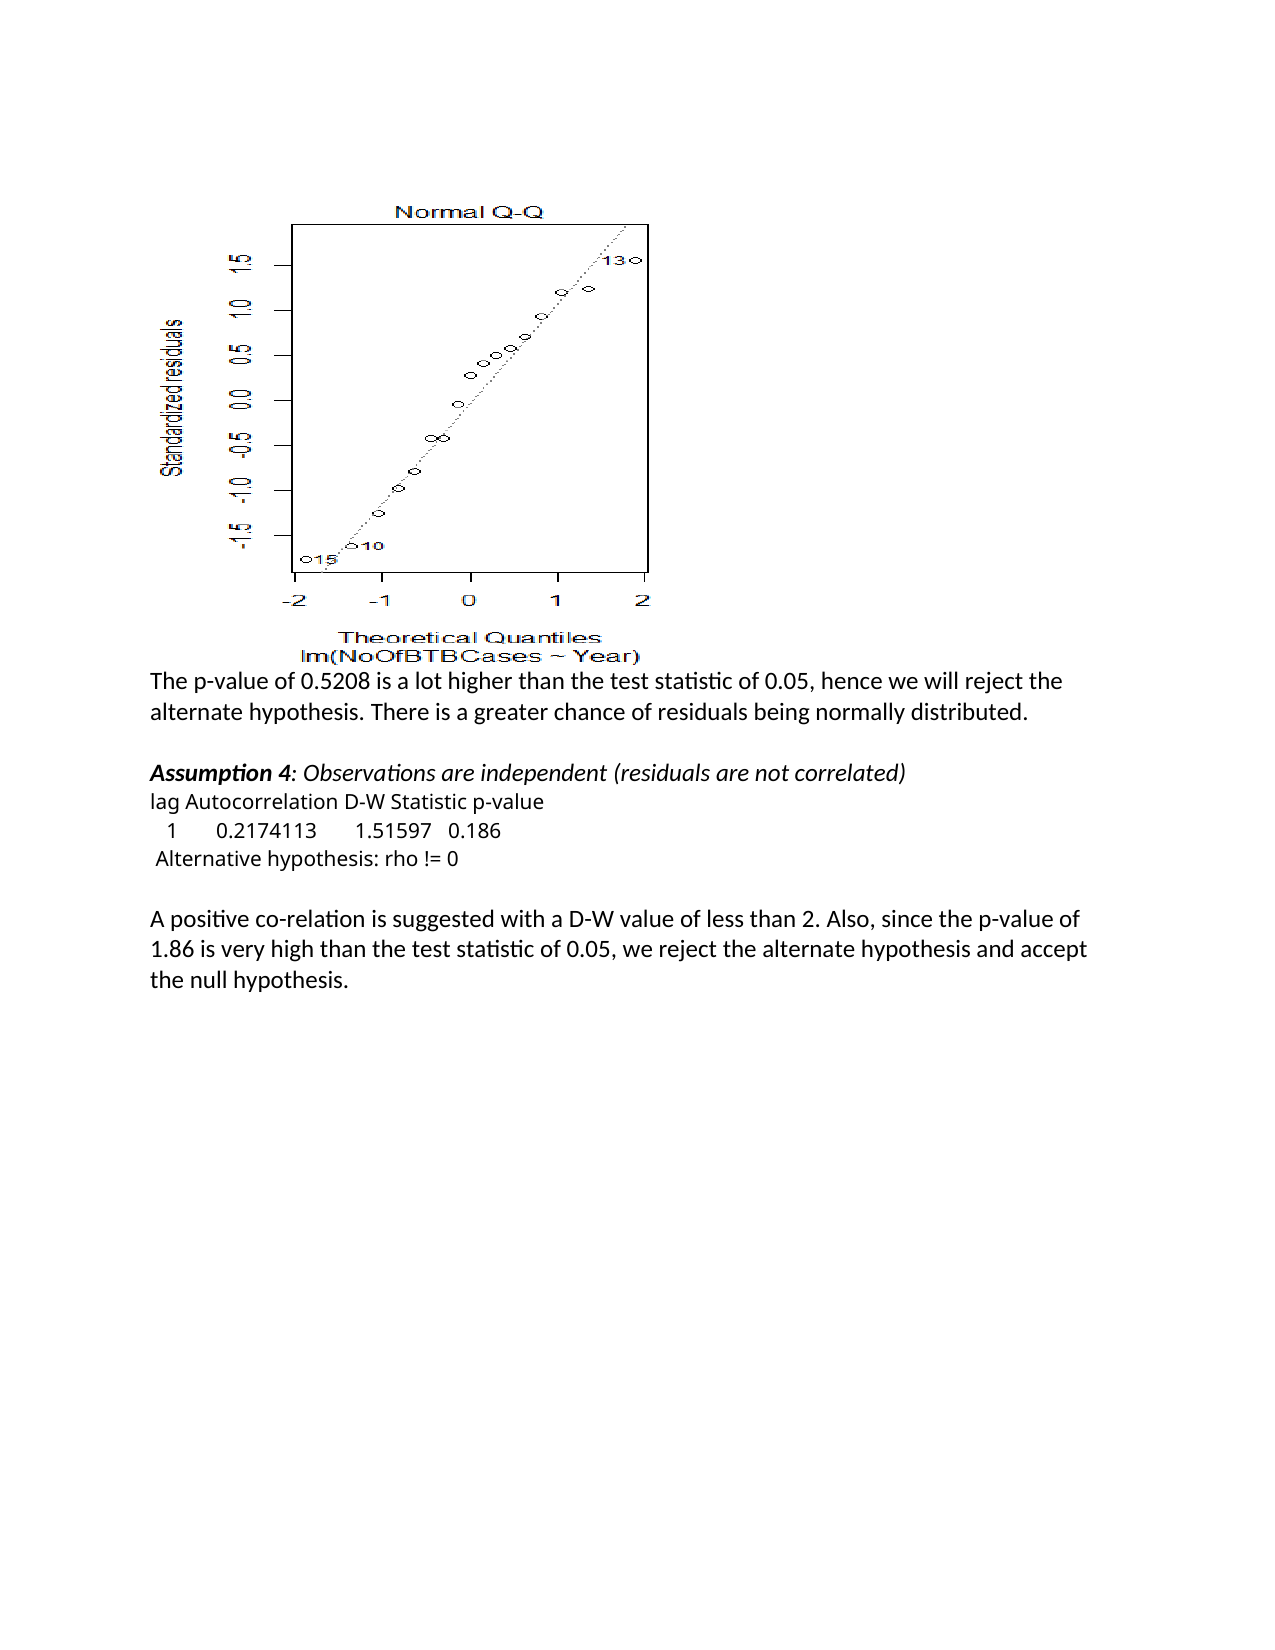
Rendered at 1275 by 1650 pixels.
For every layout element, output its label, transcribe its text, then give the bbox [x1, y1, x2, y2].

text A positive co-relation is suggested with a D-W value of less than 2. Also, since the p-value of 1.86 is very high than the test statistic of 0.05, we reject the alternate hypothesis and accept the null hypothesis. [150, 903, 1125, 995]
text 1 0.2174113 1.51597 0.186 [150, 816, 1125, 844]
text lag Autocorrelation D-W Statistic p-value [150, 787, 1125, 816]
text Alternative hypothesis: rho != 0 [150, 844, 1125, 873]
text The p-value of 0.5208 is a lot higher than the test statistic of 0.05, hence we will reject the alternate hypothesis. There is a greater chance of residuals being normally distributed. [150, 665, 1125, 726]
picture [150, 150, 722, 666]
text Assumption 4: Observations are independent (residuals are not correlated) [150, 757, 1125, 787]
